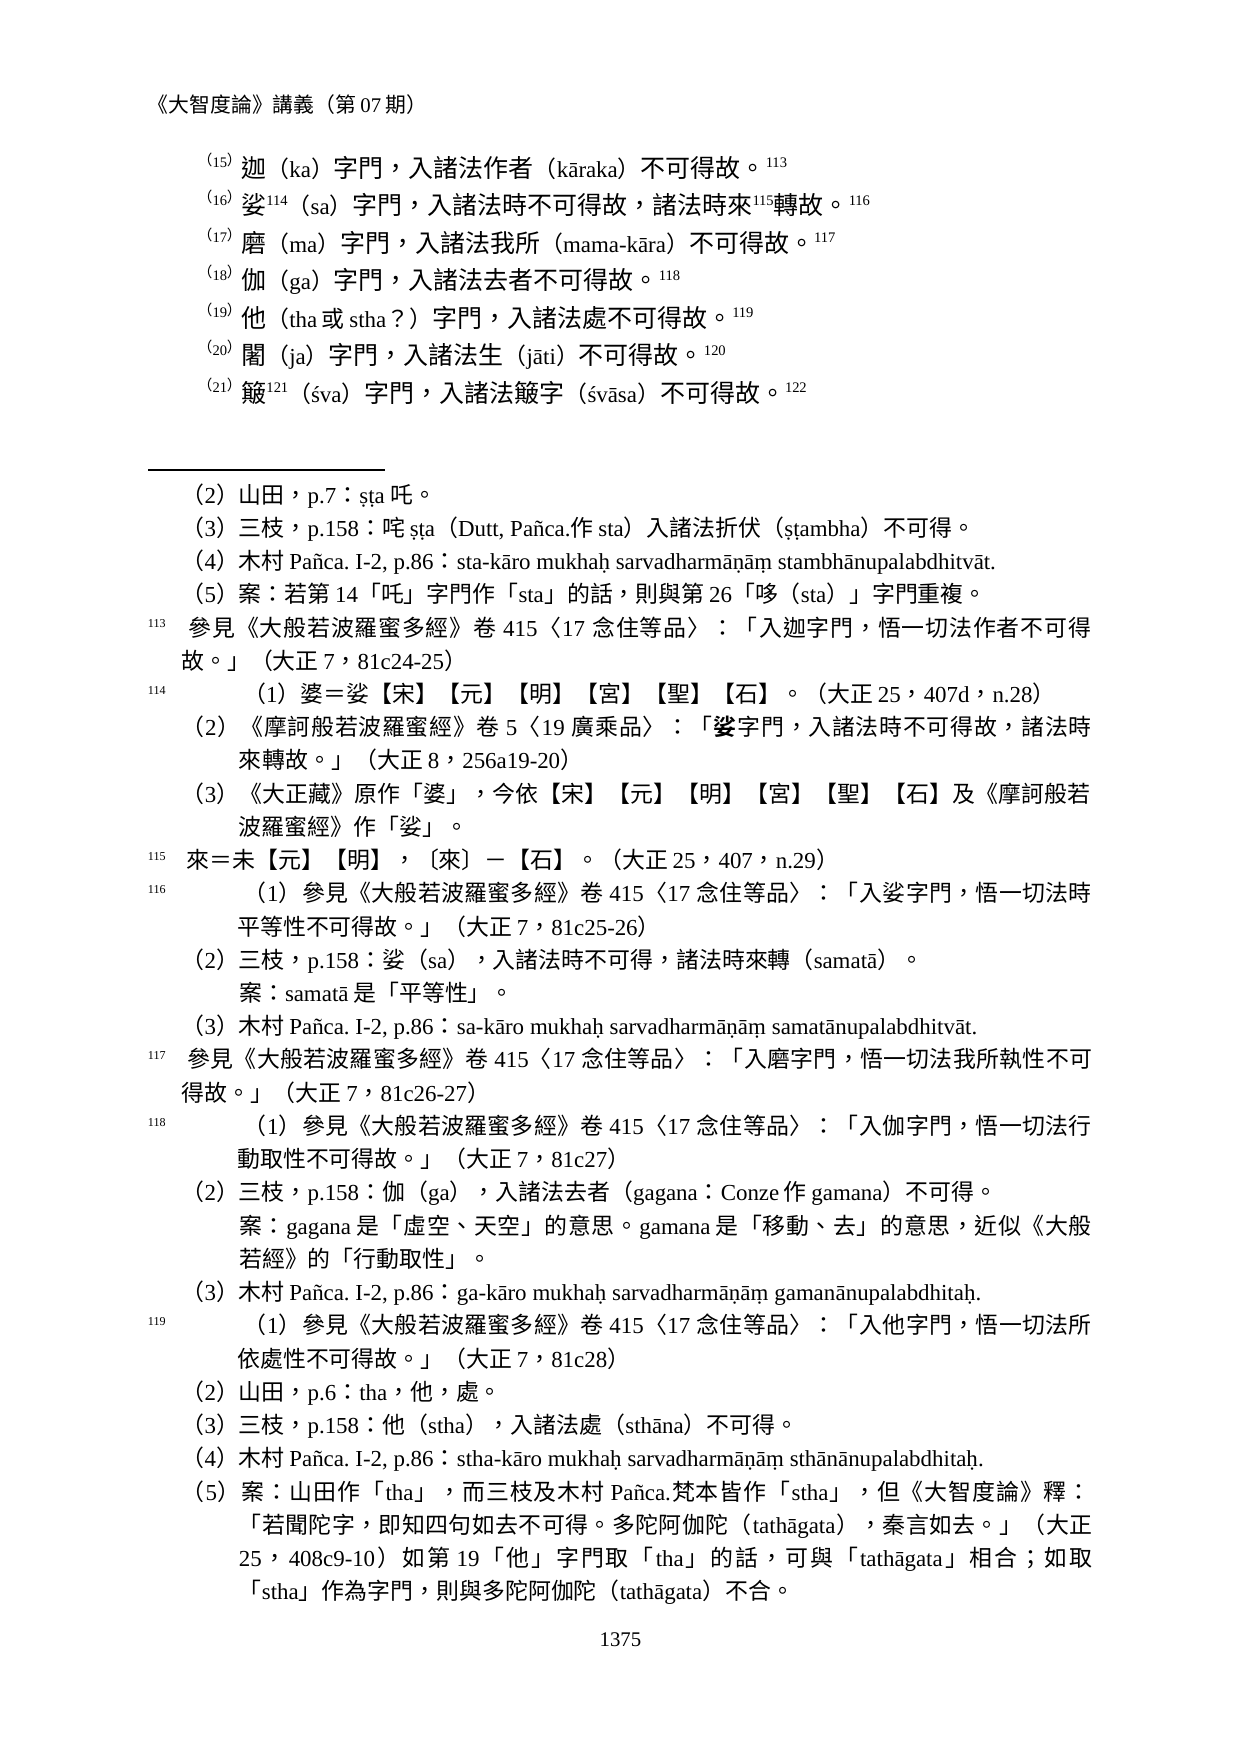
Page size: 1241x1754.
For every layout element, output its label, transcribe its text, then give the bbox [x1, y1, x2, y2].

text （19）他（tha或stha？）字門，入諸法處不可得故。 [198, 298, 1092, 335]
text （15）迦（ka）字門，入諸法作者（kāraka）不可得故。 [198, 148, 1092, 185]
text （17）磨（ma）字門，入諸法我所（mama-kāra）不可得故。 [198, 223, 1092, 260]
text （16）娑（sa）字門，入諸法時不可得故，諸法時來轉故。 [198, 185, 1092, 223]
text （20）闍（ja）字門，入諸法生（jāti）不可得故。 [198, 335, 1092, 373]
text （21）簸（śva）字門，入諸法簸字（śvāsa）不可得故。 [198, 373, 1092, 410]
text （18）伽（ga）字門，入諸法去者不可得故。 [198, 260, 1092, 298]
